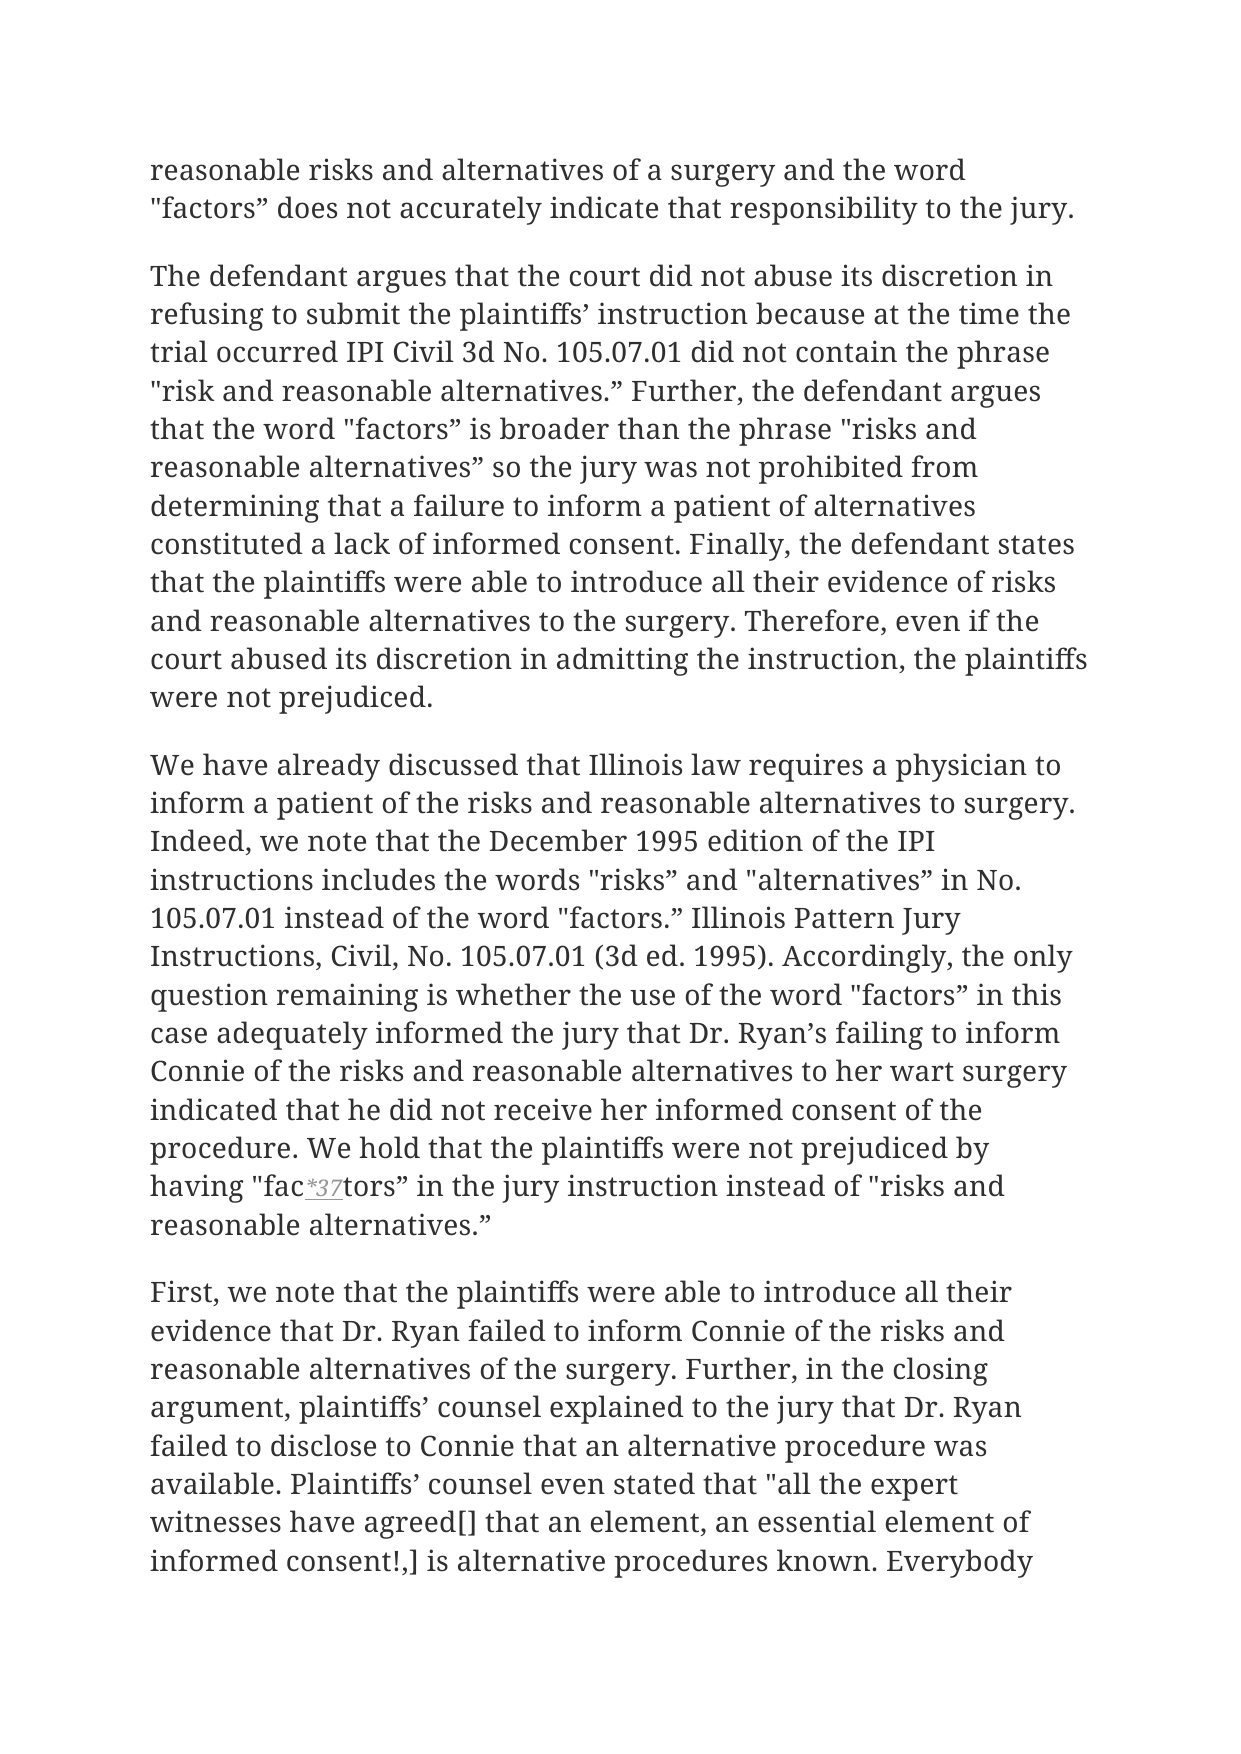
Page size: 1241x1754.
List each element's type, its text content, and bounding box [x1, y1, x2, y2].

text The defendant argues that the court did not abuse its discretion in refusing to submit the plaintiffs’ instruction because at the time the trial occurred IPI Civil 3d No. 105.07.01 did not contain the phrase "risk and reasonable alternatives.” Further, the defendant argues that the word "factors” is broader than the phrase "risks and reasonable alternatives” so the jury was not prohibited from determining that a failure to inform a patient of alternatives constituted a lack of informed consent. Finally, the defendant states that the plaintiffs were able to introduce all their evidence of risks and reasonable alternatives to the surgery. Therefore, even if the court abused its discretion in admitting the instruction, the plaintiffs were not prejudiced. [150, 256, 1090, 716]
text We have already discussed that Illinois law requires a physician to inform a patient of the risks and reasonable alternatives to surgery. Indeed, we note that the December 1995 edition of the IPI instructions includes the words "risks” and "alternatives” in No. 105.07.01 instead of the word "factors.” Illinois Pattern Jury Instructions, Civil, No. 105.07.01 (3d ed. 1995). Accordingly, the only question remaining is whether the use of the word "factors” in this case adequately informed the jury that Dr. Ryan’s failing to inform Connie of the risks and reasonable alternatives to her wart surgery indicated that he did not receive her informed consent of the procedure. We hold that the plaintiffs were not prejudiced by having "fac*37tors” in the jury instruction instead of "risks and reasonable alternatives.” [150, 745, 1090, 1243]
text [150, 1272, 1090, 1579]
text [150, 150, 1090, 227]
